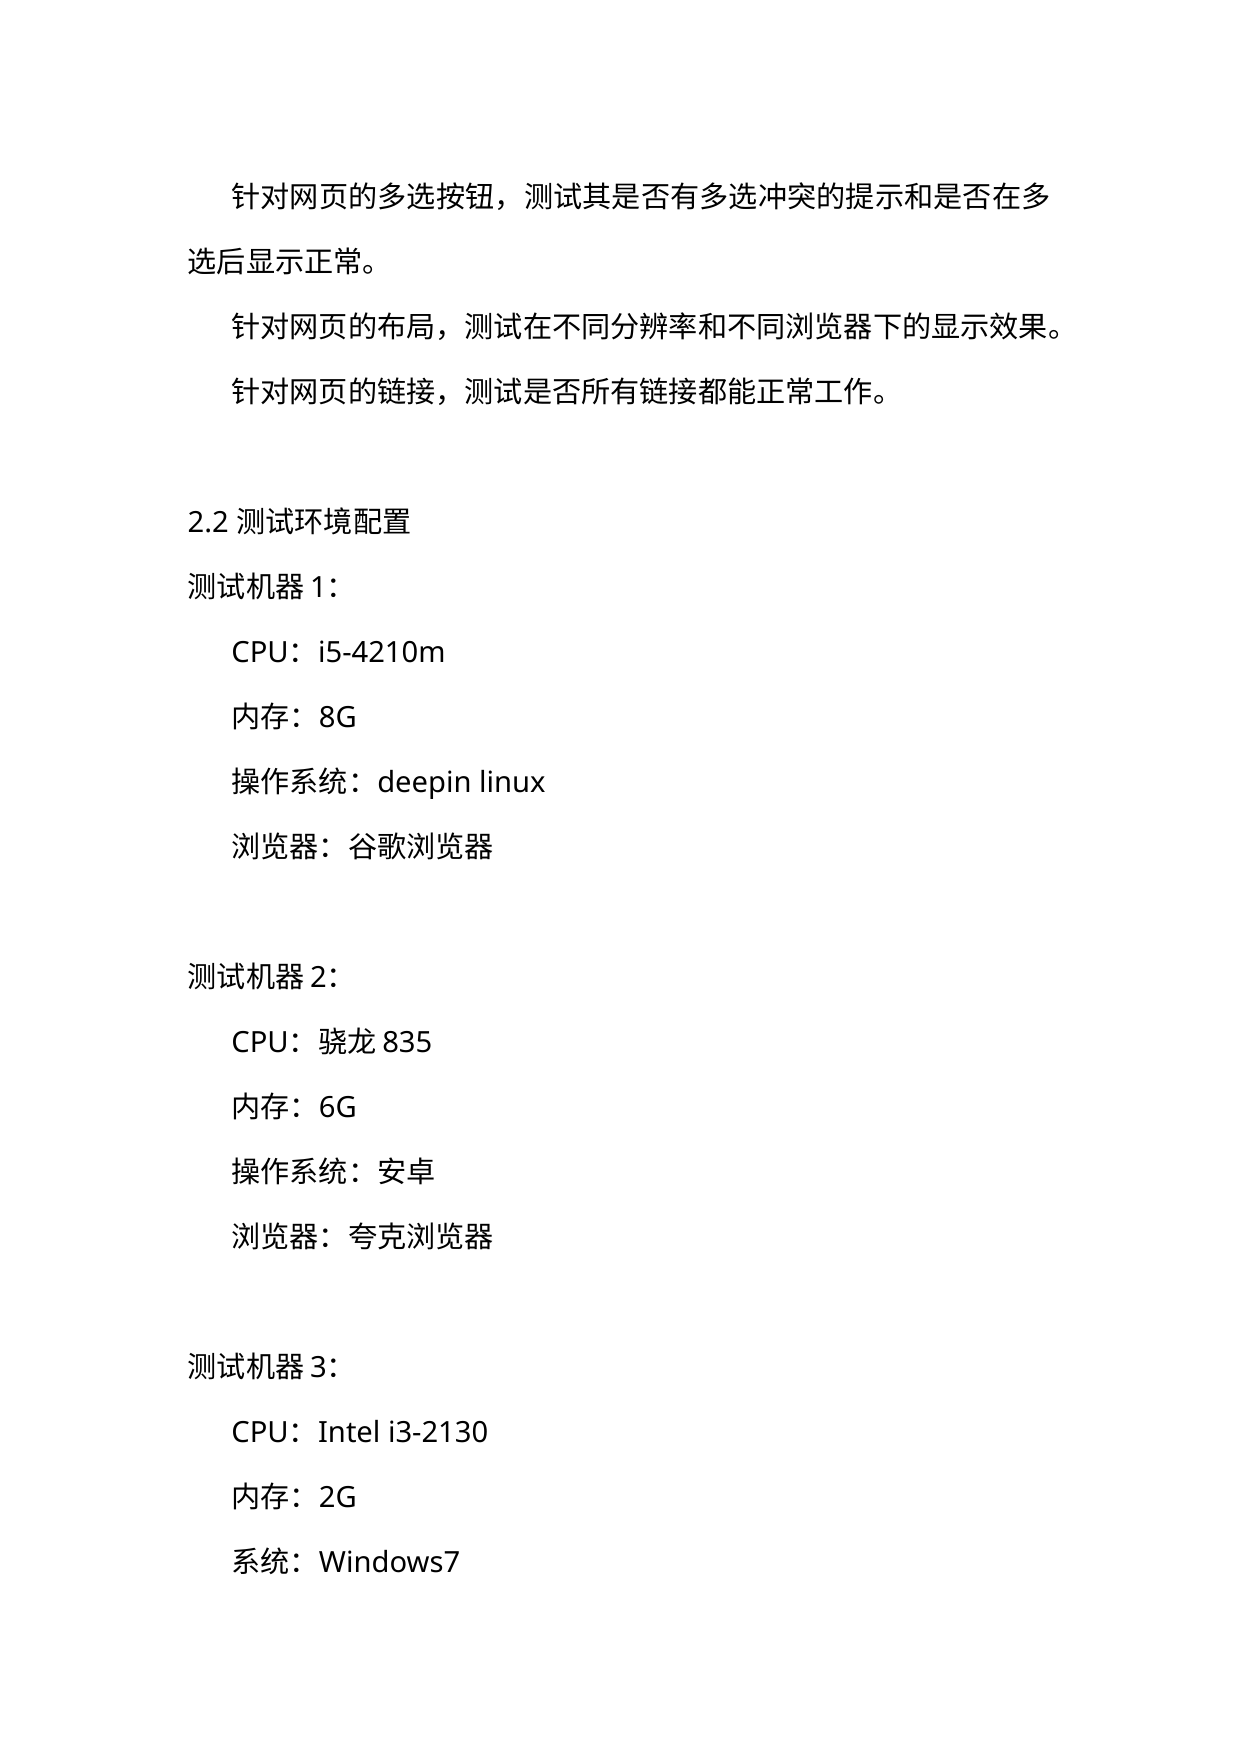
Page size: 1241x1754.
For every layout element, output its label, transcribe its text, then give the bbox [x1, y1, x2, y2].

list CPU：Intel i3-2130 [187, 1397, 1053, 1462]
list 针对网页的多选按钮，测试其是否有多选冲突的提示和是否在多选后显示正常。 [187, 162, 1053, 292]
list 浏览器：夸克浏览器 [187, 1202, 1053, 1267]
list 浏览器：谷歌浏览器 [187, 812, 1053, 877]
list 测试机器3： [187, 1332, 1053, 1397]
list 内存：2G [187, 1462, 1053, 1527]
list 测试机器2： [187, 942, 1053, 1007]
list CPU：i5-4210m [187, 617, 1053, 682]
list 内存：8G [187, 682, 1053, 747]
list 操作系统：deepin linux [187, 747, 1053, 812]
list 测试机器1： [187, 552, 1053, 617]
list 2.2 测试环境配置 [187, 487, 1053, 552]
list CPU：骁龙835 [187, 1007, 1053, 1072]
list 内存：6G [187, 1072, 1053, 1137]
list 系统：Windows7 [187, 1527, 1053, 1592]
list 操作系统：安卓 [187, 1137, 1053, 1202]
list 针对网页的链接，测试是否所有链接都能正常工作。 [187, 357, 1053, 422]
list 针对网页的布局，测试在不同分辨率和不同浏览器下的显示效果。 [187, 292, 1053, 357]
